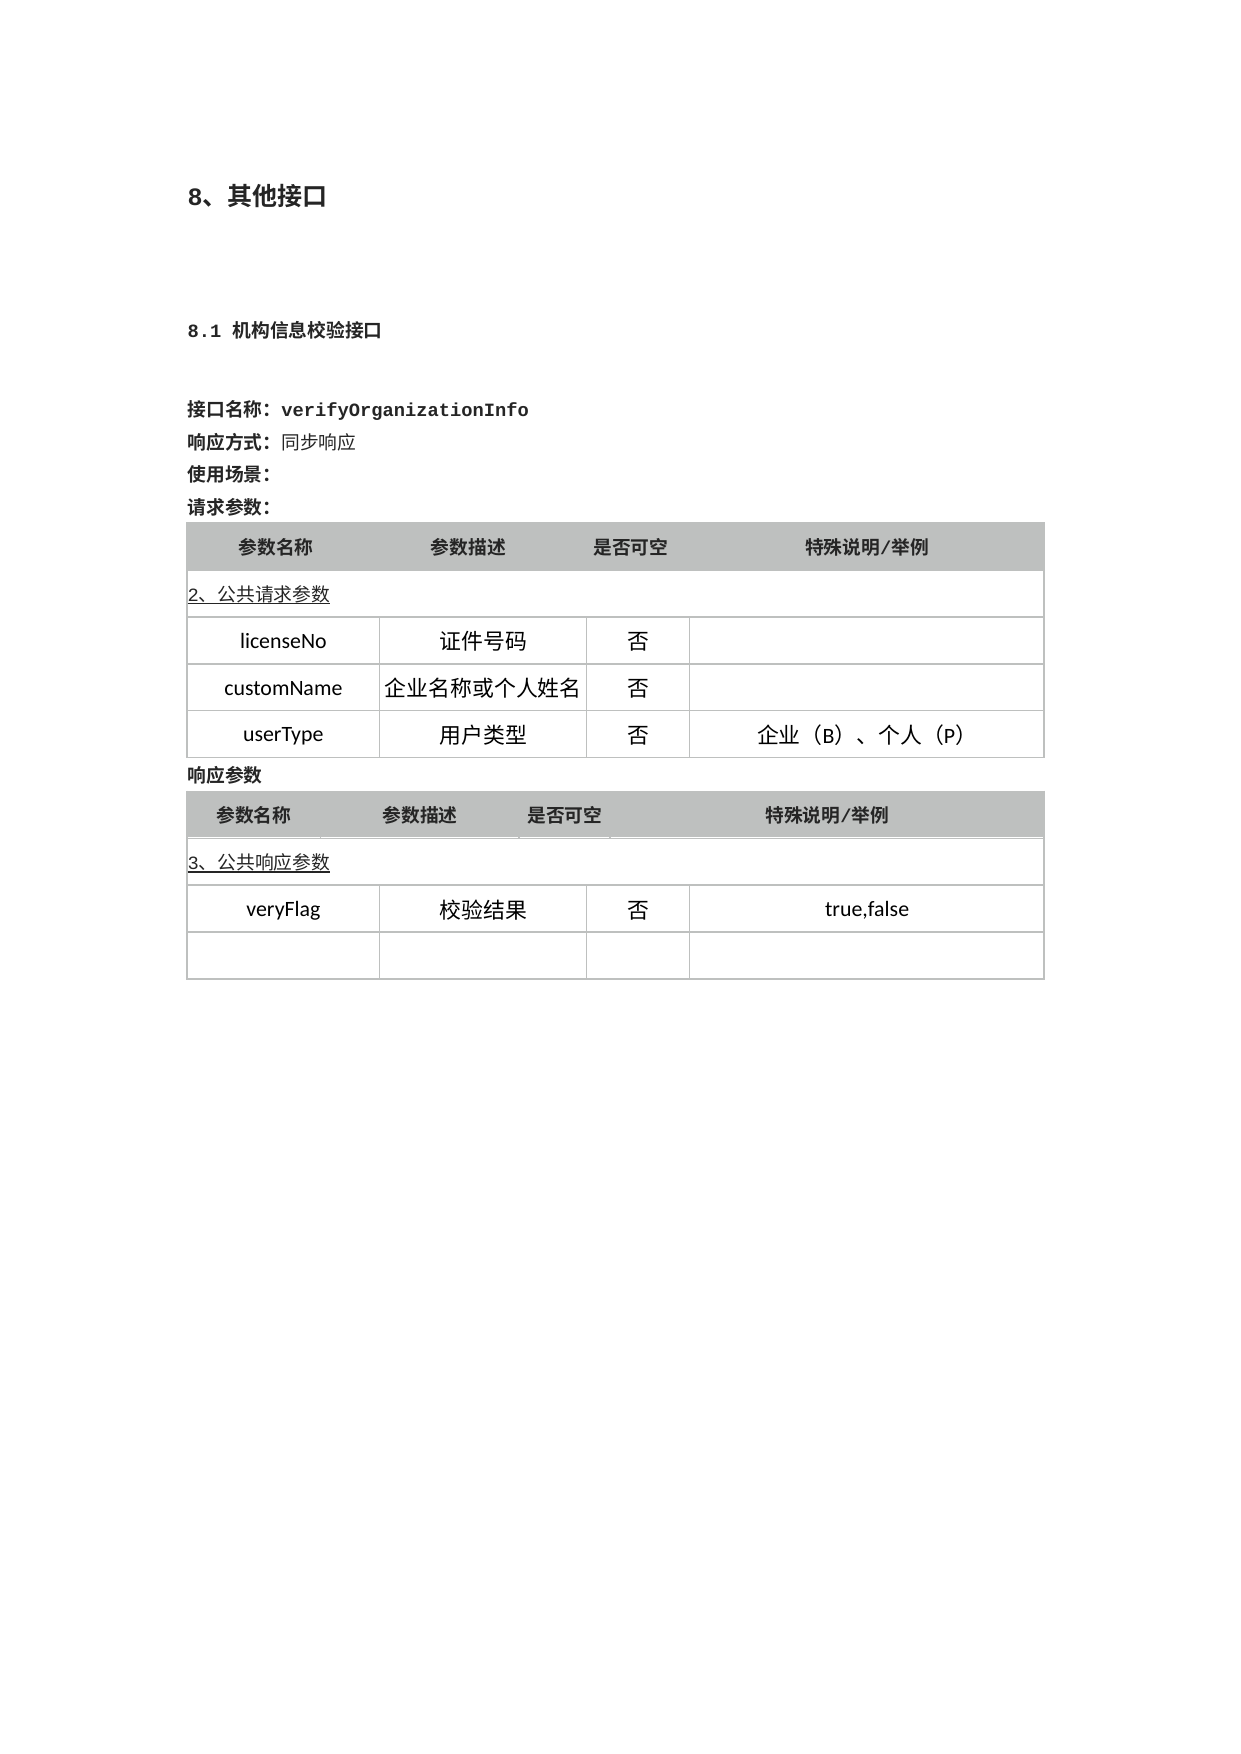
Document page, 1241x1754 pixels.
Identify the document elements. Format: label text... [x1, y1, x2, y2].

table_cell 校验结果 [380, 886, 586, 931]
table_cell 用户类型 [380, 711, 586, 757]
table_header 是否可空 [572, 524, 689, 569]
table_cell 证件号码 [380, 618, 586, 663]
subtitle 其他接口 [187, 162, 1053, 227]
text 响应参数 [187, 758, 1053, 791]
text 使用场景： [187, 457, 1053, 490]
table_cell [690, 665, 1043, 710]
table_cell 否 [587, 665, 689, 710]
table_cell [587, 933, 689, 978]
subtitle 8.1 机构信息校验接口 [187, 313, 1053, 345]
text 接口名称：verifyOrganizationInfo [187, 392, 1053, 425]
text 响应方式：同步响应 [187, 425, 1053, 457]
table_cell licenseNo [188, 618, 379, 663]
table_header 参数描述 [366, 524, 571, 569]
table_cell 3、公共响应参数 [188, 839, 1043, 884]
table_cell veryFlag [188, 886, 379, 931]
table_cell 企业（B）、个人（P） [690, 711, 1043, 757]
table_cell 否 [587, 711, 689, 757]
table_header 特殊说明/举例 [690, 524, 1043, 569]
table_cell [188, 933, 379, 978]
table_cell [690, 618, 1043, 663]
table_cell 否 [587, 618, 689, 663]
table_header 参数名称 [188, 792, 320, 837]
table_header 是否可空 [520, 792, 609, 837]
table_cell userType [188, 711, 379, 757]
table_cell 2、公共请求参数 [188, 571, 1043, 616]
table_cell true,false [690, 886, 1043, 931]
table_header 特殊说明/举例 [611, 792, 1043, 837]
table_header 参数描述 [321, 792, 518, 837]
table_cell 企业名称或个人姓名 [380, 665, 586, 710]
table_cell 否 [587, 886, 689, 931]
table_cell [380, 933, 586, 978]
table_cell customName [188, 665, 379, 710]
text 请求参数： [187, 490, 1053, 522]
table_header 参数名称 [188, 524, 364, 569]
table_cell [690, 933, 1043, 978]
